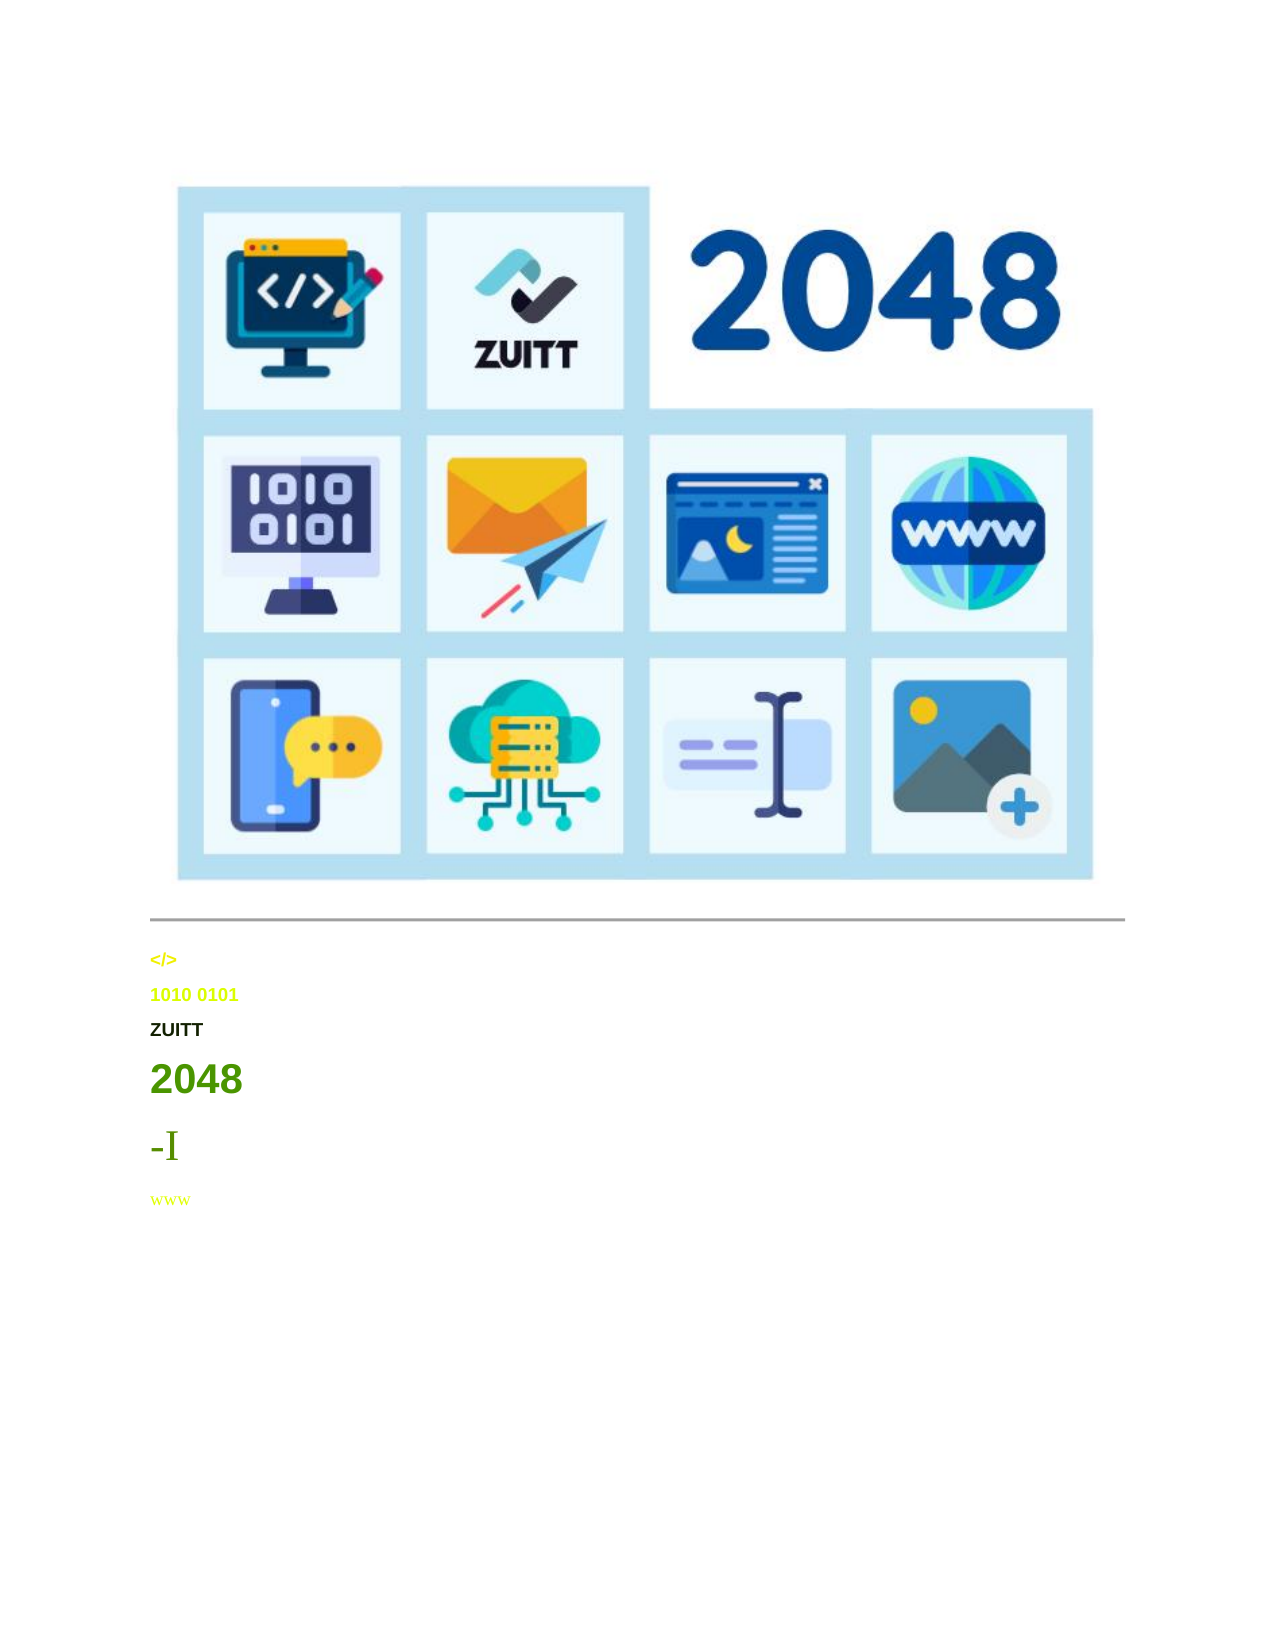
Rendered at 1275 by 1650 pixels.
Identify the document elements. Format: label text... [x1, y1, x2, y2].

text 2048 [150, 1054, 1125, 1102]
text -I [150, 1120, 1125, 1170]
text </> [150, 948, 1125, 970]
text ZUITT [150, 1019, 1125, 1041]
picture [150, 150, 1121, 915]
text 1010 0101 [150, 984, 1125, 1005]
text www [150, 1188, 1125, 1209]
